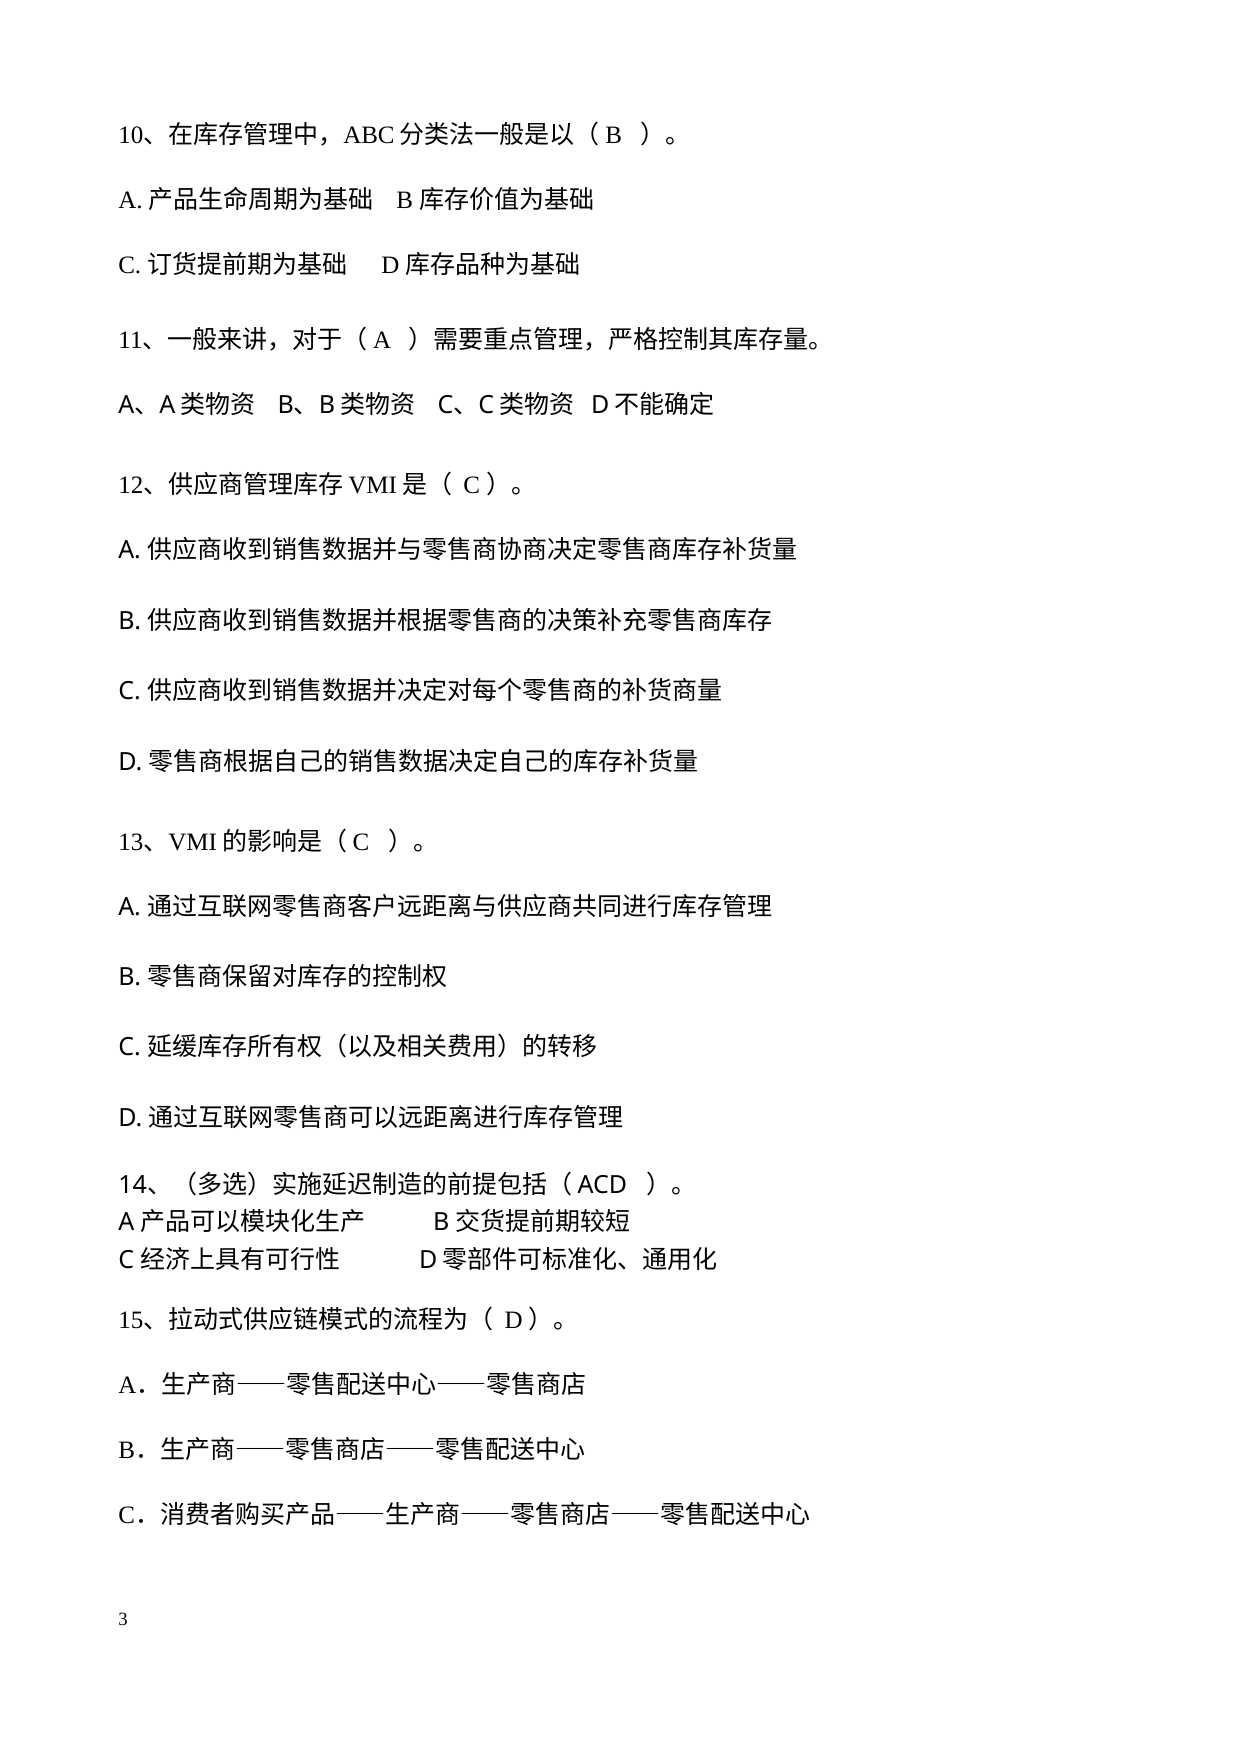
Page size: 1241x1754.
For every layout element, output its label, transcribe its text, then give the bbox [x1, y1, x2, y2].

text A．生产商——零售配送中心——零售商店 [118, 1350, 1122, 1415]
text C. 供应商收到销售数据并决定对每个零售商的补货商量 [118, 656, 1122, 721]
text B. 零售商保留对库存的控制权 [118, 942, 1122, 1007]
text A、A类物资 B、B类物资 C、C类物资 D不能确定 [118, 370, 1122, 435]
text 11、一般来讲，对于（ A ）需要重点管理，严格控制其库存量。 [118, 305, 1122, 370]
text C 经济上具有可行性 D零部件可标准化、通用化 [118, 1238, 1122, 1276]
text A. 通过互联网零售商客户远距离与供应商共同进行库存管理 [118, 872, 1122, 937]
text D. 通过互联网零售商可以远距离进行库存管理 [118, 1083, 1122, 1148]
text 12、供应商管理库存VMI是（ C ）。 [118, 450, 1122, 515]
text A 产品可以模块化生产 B 交货提前期较短 [118, 1201, 1122, 1238]
text C. 订货提前期为基础 D 库存品种为基础 [118, 231, 1122, 296]
text C. 延缓库存所有权（以及相关费用）的转移 [118, 1012, 1122, 1077]
text D. 零售商根据自己的销售数据决定自己的库存补货量 [118, 727, 1122, 792]
text C．消费者购买产品——生产商——零售商店——零售配送中心 [118, 1480, 1122, 1545]
text 13、VMI的影响是（ C ）。 [118, 807, 1122, 872]
text B. 供应商收到销售数据并根据零售商的决策补充零售商库存 [118, 586, 1122, 651]
text 15、拉动式供应链模式的流程为（ D ）。 [118, 1285, 1122, 1350]
text 10、在库存管理中，ABC分类法一般是以（ B ）。 [118, 101, 1122, 166]
text A. 产品生命周期为基础 B 库存价值为基础 [118, 166, 1122, 231]
text 14、（多选）实施延迟制造的前提包括（ ACD ）。 [118, 1163, 1122, 1201]
text B．生产商——零售商店——零售配送中心 [118, 1415, 1122, 1480]
text A. 供应商收到销售数据并与零售商协商决定零售商库存补货量 [118, 515, 1122, 580]
